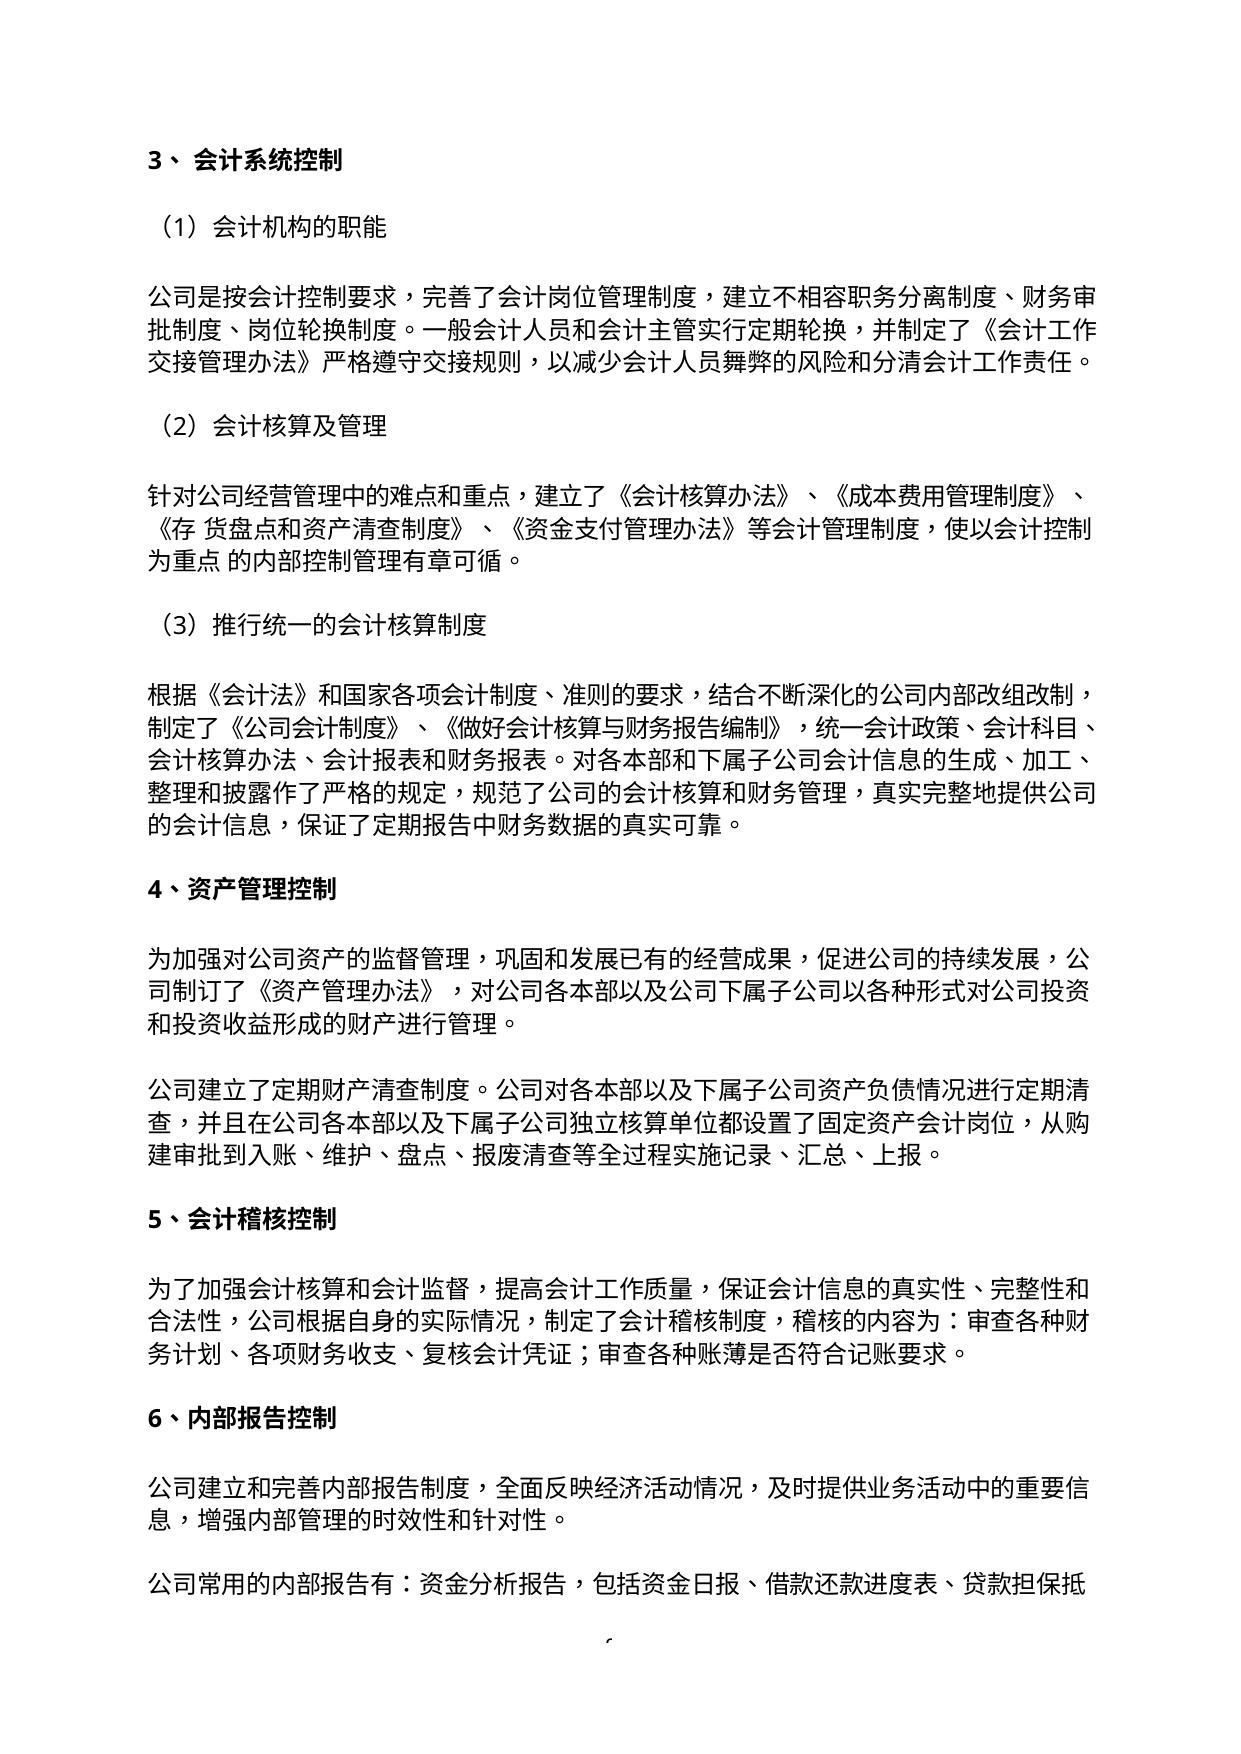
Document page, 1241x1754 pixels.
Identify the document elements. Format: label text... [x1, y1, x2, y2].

subtitle 3、 会计系统控制 [148, 144, 1117, 176]
text 公司建立和完善内部报告制度，全面反映经济活动情况，及时提供业务活动中的重要信 息，增强内部管理的时效性和针对性。 [148, 1471, 1093, 1536]
text 为了加强会计核算和会计监督，提高会计工作质量，保证会计信息的真实性、完整性和 合法性，公司根据自身的实际情况，制定了会计稽核制度，稽核的内容为：审查各种财 务计划、各项财务收支、复核会计凭证；审查各种账薄是否符合记账要求。 [148, 1272, 1093, 1370]
text （3）推行统一的会计核算制度 [148, 608, 1117, 642]
subtitle 6、内部报告控制 [148, 1400, 1117, 1434]
text 根据《会计法》和国家各项会计制度、准则的要求，结合不断深化的公司内部改组改制， 制定了《公司会计制度》、《做好会计核算与财务报告编制》，统一会计政策、会计科目、 会计核算办法、会计报表和财务报表。对各本部和下属子公司会计信息的生成、加工、 整理和披露作了严格的规定，规范了公司的会计核算和财务管理，真实完整地提供公司 的会计信息，保证了定期报告中财务数据的真实可靠。 [148, 678, 1106, 841]
text 公司建立了定期财产清查制度。公司对各本部以及下属子公司资产负债情况进行定期清 查，并且在公司各本部以及下属子公司独立核算单位都设置了固定资产会计岗位，从购 建审批到入账、维护、盘点、报废清查等全过程实施记录、汇总、上报。 [148, 1073, 1093, 1171]
text 为加强对公司资产的监督管理，巩固和发展已有的经营成果，促进公司的持续发展，公 司制订了《资产管理办法》，对公司各本部以及公司下属子公司以各种形式对公司投资 和投资收益形成的财产进行管理。 [148, 942, 1093, 1040]
text 公司常用的内部报告有：资金分析报告，包括资金日报、借款还款进度表、贷款担保抵 [148, 1567, 1117, 1601]
text 公司是按会计控制要求，完善了会计岗位管理制度，建立不相容职务分离制度、财务审 批制度、岗位轮换制度。一般会计人员和会计主管实行定期轮换，并制定了《会计工作 交接管理办法》严格遵守交接规则，以减少会计人员舞弊的风险和分清会计工作责任。 [148, 281, 1098, 378]
subtitle 5、会计稽核控制 [148, 1201, 1117, 1236]
text （2）会计核算及管理 [148, 409, 1117, 443]
subtitle 4、资产管理控制 [148, 871, 1117, 906]
text 针对公司经营管理中的难点和重点，建立了《会计核算办法》、《成本费用管理制度》、《存 货盘点和资产清查制度》、《资金支付管理办法》等会计管理制度，使以会计控制为重点 的内部控制管理有章可循。 [148, 480, 1093, 577]
text （1）会计机构的职能 [148, 210, 1117, 244]
